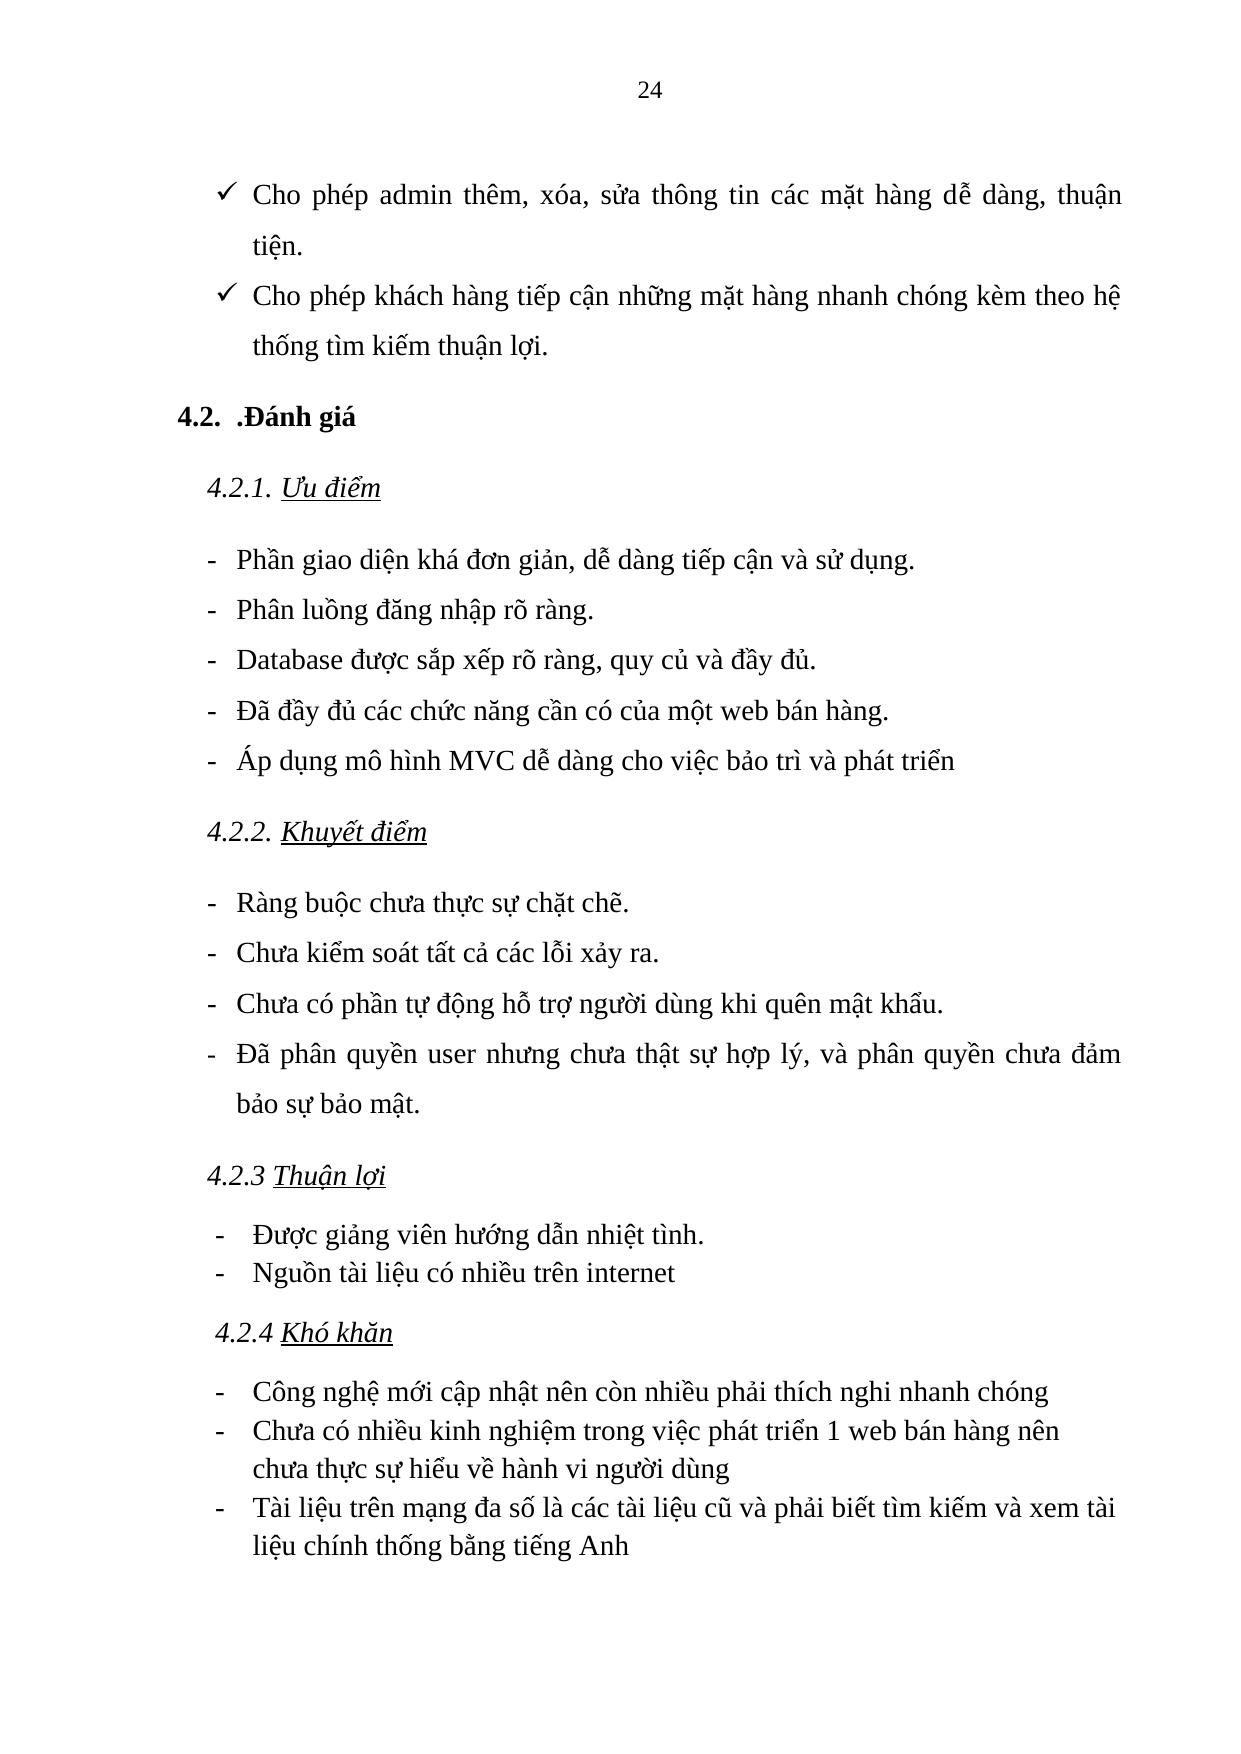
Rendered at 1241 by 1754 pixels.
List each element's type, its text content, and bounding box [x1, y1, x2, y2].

list Cho phép khách hàng tiếp cận những mặt hàng nhanh chóng kèm theo hệ thống tìm kiếm thuận lợi. [215, 278, 1122, 362]
subtitle .Đánh giá [177, 399, 1122, 433]
list Phân luồng đăng nhập rõ ràng. [207, 592, 1122, 626]
list Chưa kiểm soát tất cả các lỗi xảy ra. [207, 936, 1122, 969]
list Ràng buộc chưa thực sự chặt chẽ. [207, 885, 1122, 919]
list Tài liệu trên mạng đa số là các tài liệu cũ và phải biết tìm kiếm và xem tài liệu chính thống bằng tiếng Anh [215, 1490, 1122, 1562]
list Chưa có phần tự động hỗ trợ người dùng khi quên mật khẩu. [207, 986, 1122, 1019]
subtitle 4.2.3 Thuận lợi [177, 1158, 1122, 1191]
list Áp dụng mô hình MVC dễ dàng cho việc bảo trì và phát triển [207, 743, 1122, 777]
list Công nghệ mới cập nhật nên còn nhiều phải thích nghi nhanh chóng [215, 1374, 1122, 1408]
list Chưa có nhiều kinh nghiệm trong việc phát triển 1 web bán hàng nên chưa thực sự hiểu về hành vi người dùng [215, 1413, 1122, 1485]
list Được giảng viên hướng dẫn nhiệt tình. [215, 1217, 1122, 1251]
list Đã phân quyền user nhưng chưa thật sự hợp lý, và phân quyền chưa đảm bảo sự bảo mật. [207, 1036, 1122, 1120]
list Nguồn tài liệu có nhiều trên internet [215, 1256, 1122, 1289]
list Đã đầy đủ các chức năng cần có của một web bán hàng. [207, 693, 1122, 726]
list Database được sắp xếp rõ ràng, quy củ và đầy đủ. [207, 642, 1122, 676]
subtitle Ưu điểm [207, 471, 1122, 504]
list Cho phép admin thêm, xóa, sửa thông tin các mặt hàng dễ dàng, thuận tiện. [215, 177, 1122, 261]
subtitle Khuyết điểm [207, 814, 1122, 848]
list Phần giao diện khá đơn giản, dễ dàng tiếp cận và sử dụng. [207, 542, 1122, 575]
subtitle 4.2.4 Khó khăn [177, 1315, 1122, 1348]
